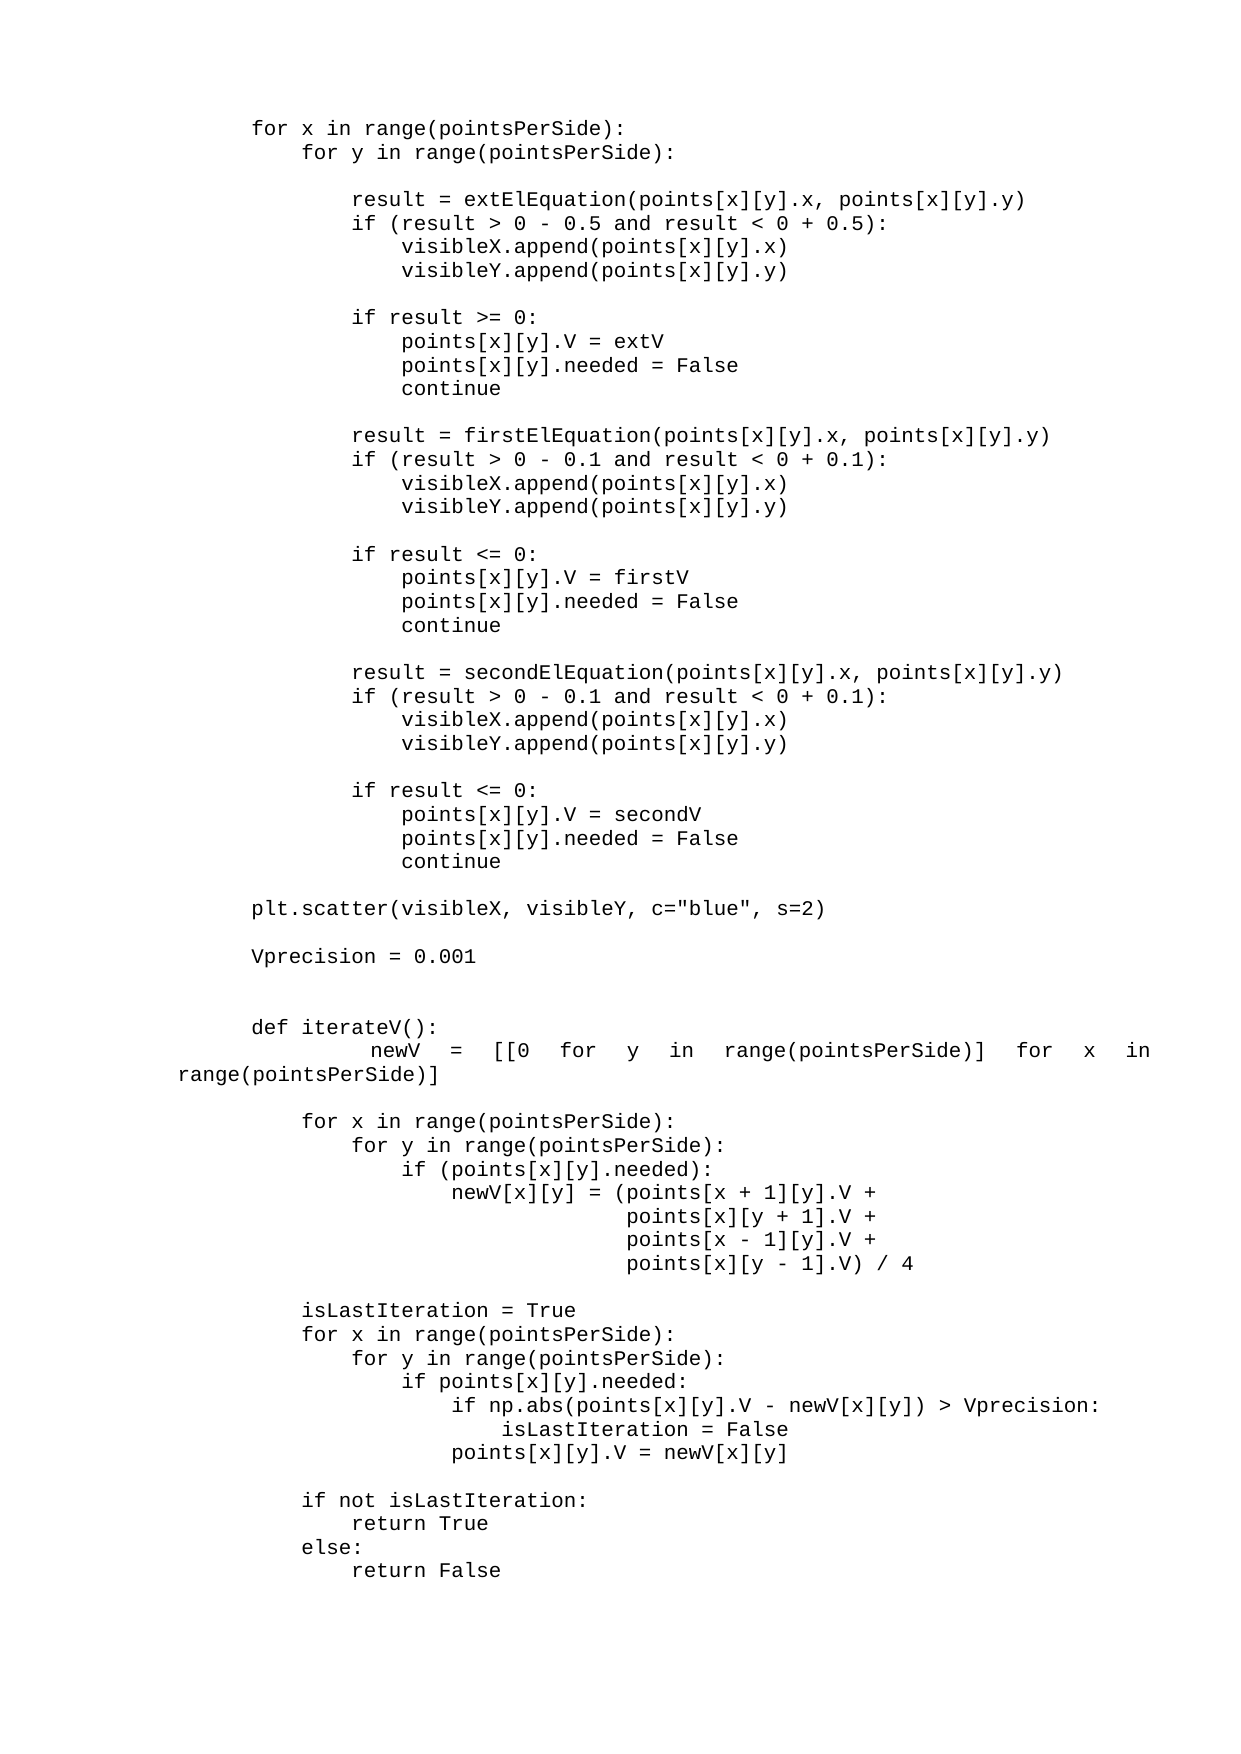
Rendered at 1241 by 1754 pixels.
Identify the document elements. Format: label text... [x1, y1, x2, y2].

text isLastIteration = False [177, 1419, 1152, 1442]
text points[x][y].needed = False [177, 591, 1152, 615]
text for x in range(pointsPerSide): [177, 1324, 1152, 1348]
text if result <= 0: [177, 780, 1152, 804]
text result = secondElEquation(points[x][y].x, points[x][y].y) [177, 662, 1152, 686]
text points[x - 1][y].V + [177, 1229, 1152, 1253]
text if (result > 0 - 0.5 and result < 0 + 0.5): [177, 213, 1152, 236]
text return False [177, 1561, 1152, 1584]
text points[x][y].V = extV [177, 331, 1152, 354]
text isLastIteration = True [177, 1300, 1152, 1324]
text if np.abs(points[x][y].V - newV[x][y]) > Vprecision: [177, 1395, 1152, 1419]
text visibleY.append(points[x][y].y) [177, 260, 1152, 284]
text if result <= 0: [177, 544, 1152, 567]
text visibleX.append(points[x][y].x) [177, 709, 1152, 733]
text points[x][y - 1].V) / 4 [177, 1253, 1152, 1277]
text for y in range(pointsPerSide): [177, 1135, 1152, 1158]
text continue [177, 615, 1152, 638]
text result = firstElEquation(points[x][y].x, points[x][y].y) [177, 426, 1152, 449]
text plt.scatter(visibleX, visibleY, c="blue", s=2) [177, 898, 1152, 922]
text return True [177, 1513, 1152, 1537]
text points[x][y + 1].V + [177, 1206, 1152, 1229]
text else: [177, 1537, 1152, 1561]
text visibleX.append(points[x][y].x) [177, 236, 1152, 260]
text points[x][y].V = firstV [177, 567, 1152, 591]
text points[x][y].needed = False [177, 827, 1152, 851]
text continue [177, 378, 1152, 402]
text visibleY.append(points[x][y].y) [177, 733, 1152, 757]
text for y in range(pointsPerSide): [177, 142, 1152, 165]
text if (result > 0 - 0.1 and result < 0 + 0.1): [177, 686, 1152, 709]
text newV[x][y] = (points[x + 1][y].V + [177, 1182, 1152, 1206]
text points[x][y].V = secondV [177, 804, 1152, 827]
text if (result > 0 - 0.1 and result < 0 + 0.1): [177, 449, 1152, 473]
text visibleY.append(points[x][y].y) [177, 496, 1152, 520]
text for x in range(pointsPerSide): [177, 1111, 1152, 1135]
text result = extElEquation(points[x][y].x, points[x][y].y) [177, 189, 1152, 213]
text if result >= 0: [177, 307, 1152, 331]
text continue [177, 851, 1152, 875]
text Vprecision = 0.001 [177, 946, 1152, 969]
text points[x][y].needed = False [177, 354, 1152, 378]
text for y in range(pointsPerSide): [177, 1348, 1152, 1371]
text if points[x][y].needed: [177, 1371, 1152, 1395]
text visibleX.append(points[x][y].x) [177, 473, 1152, 496]
text if (points[x][y].needed): [177, 1158, 1152, 1182]
text for x in range(pointsPerSide): [177, 118, 1152, 142]
text if not isLastIteration: [177, 1489, 1152, 1513]
text def iterateV(): [177, 1017, 1152, 1040]
text newV = [[0 for y in range(pointsPerSide)] for x in range(pointsPerSide)] [177, 1040, 1152, 1088]
text points[x][y].V = newV[x][y] [177, 1442, 1152, 1466]
